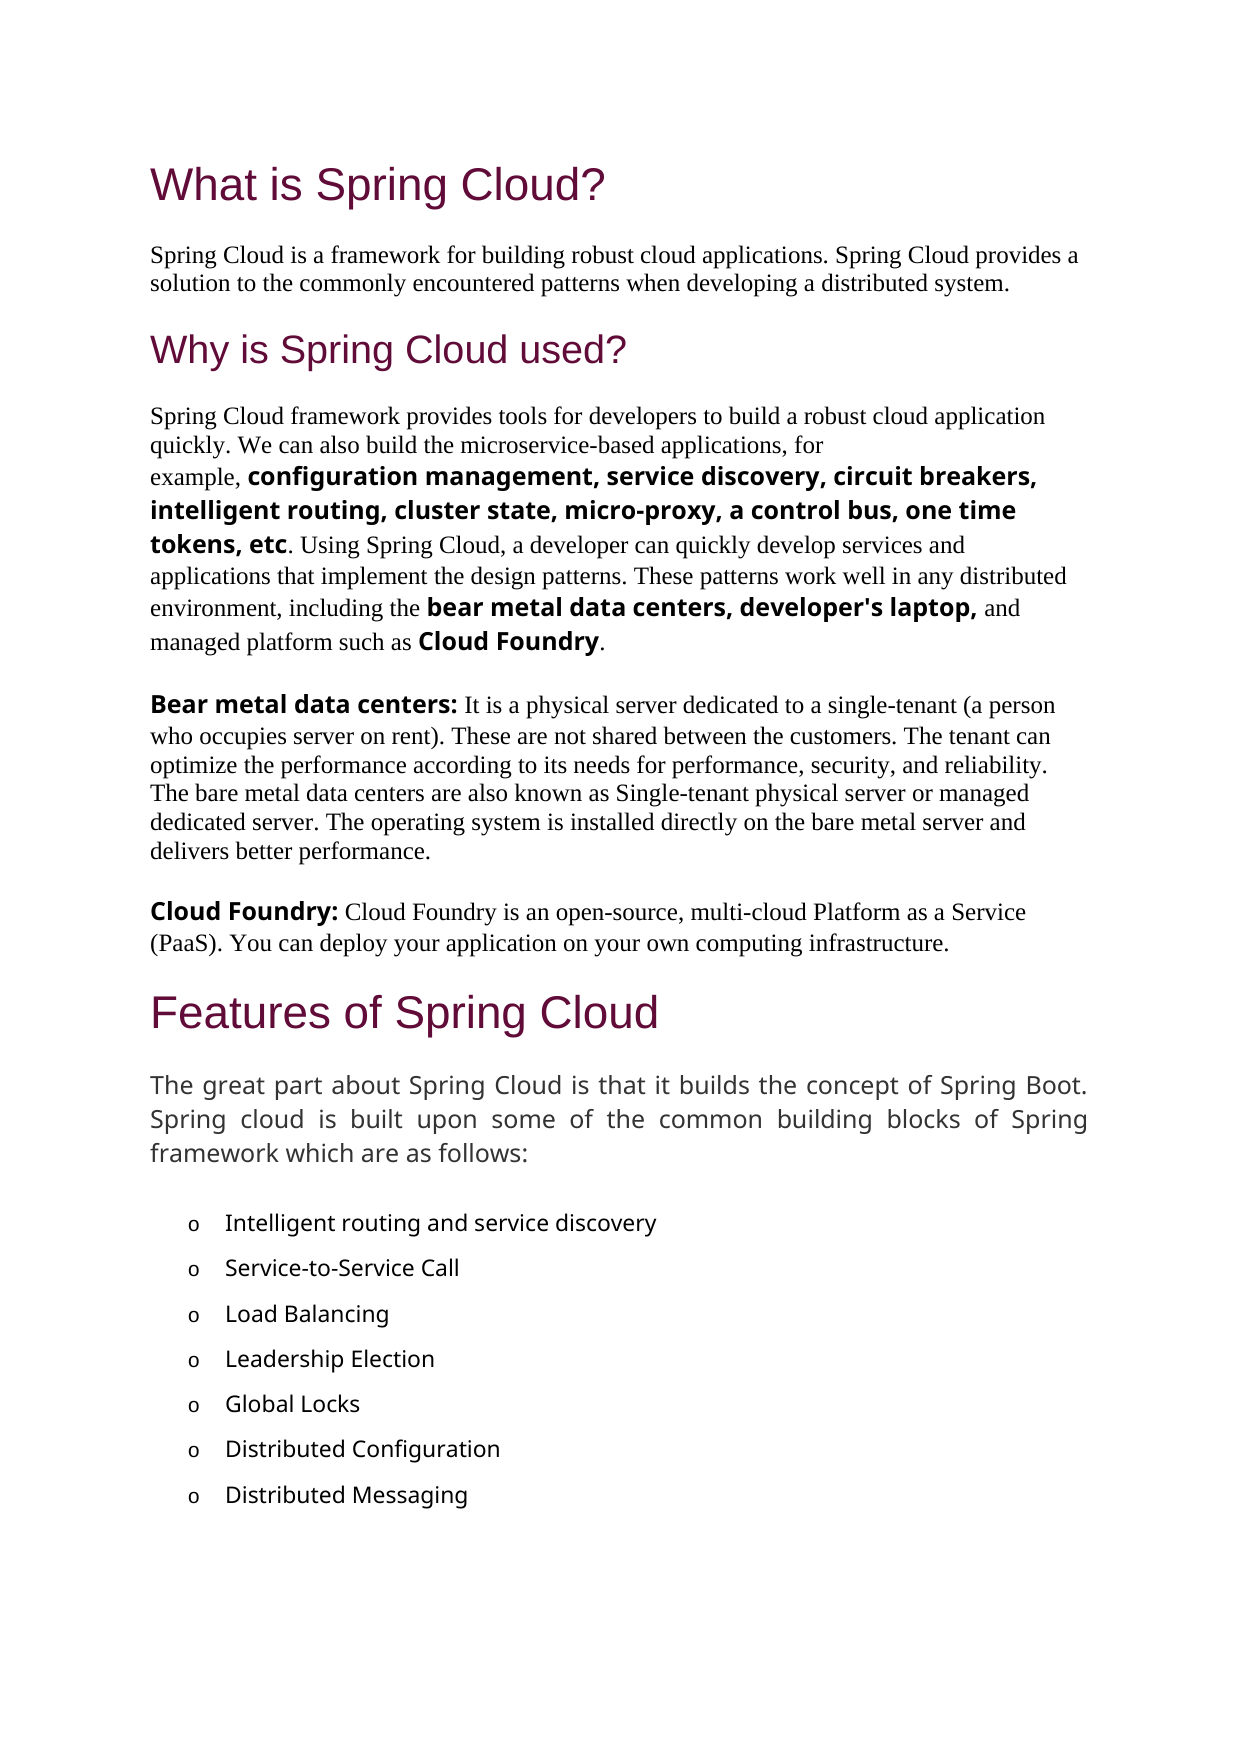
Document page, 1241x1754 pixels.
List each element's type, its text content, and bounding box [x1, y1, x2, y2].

text Bear metal data centers: It is a physical server dedicated to a single-tenant (a person who occupies server on rent). These are not shared between the customers. The tenant can optimize the performance according to its needs for performance, security, and reliability. The bare metal data centers are also known as Single-tenant physical server or managed dedicated server. The operating system is installed directly on the bare metal server and delivers better performance. [150, 687, 1090, 865]
text Cloud Foundry: Cloud Foundry is an open-source, multi-cloud Platform as a Service (PaaS). You can deploy your application on your own computing infrastructure. [150, 894, 1090, 957]
subtitle Why is Spring Cloud used? [150, 326, 1090, 372]
text Spring Cloud framework provides tools for developers to build a robust cloud application quickly. We can also build the microservice-based applications, for example, configuration management, service discovery, circuit breakers, intelligent routing, cluster state, micro-proxy, a control bus, one time tokens, etc. Using Spring Cloud, a developer can quickly develop services and applications that implement the design patterns. These patterns work well in any distributed environment, including the bear metal data centers, developer's laptop, and managed platform such as Cloud Foundry. [150, 401, 1090, 658]
subtitle Features of Spring Cloud [150, 986, 1090, 1038]
subtitle What is Spring Cloud? [150, 158, 1090, 211]
list Global Locks [187, 1380, 1090, 1419]
list Distributed Configuration [187, 1426, 1090, 1465]
text The great part about Spring Cloud is that it builds the concept of Spring Boot. Spring cloud is built upon some of the common building blocks of Spring framework which are as follows: [150, 1068, 1090, 1170]
list Load Balancing [187, 1290, 1090, 1329]
list Service-to-Service Call [187, 1244, 1090, 1283]
text Spring Cloud is a framework for building robust cloud applications. Spring Cloud provides a solution to the commonly encountered patterns when developing a distributed system. [150, 240, 1090, 297]
list Leadership Election [187, 1335, 1090, 1374]
list Intelligent routing and service discovery [187, 1199, 1090, 1238]
list Distributed Messaging [187, 1471, 1090, 1510]
